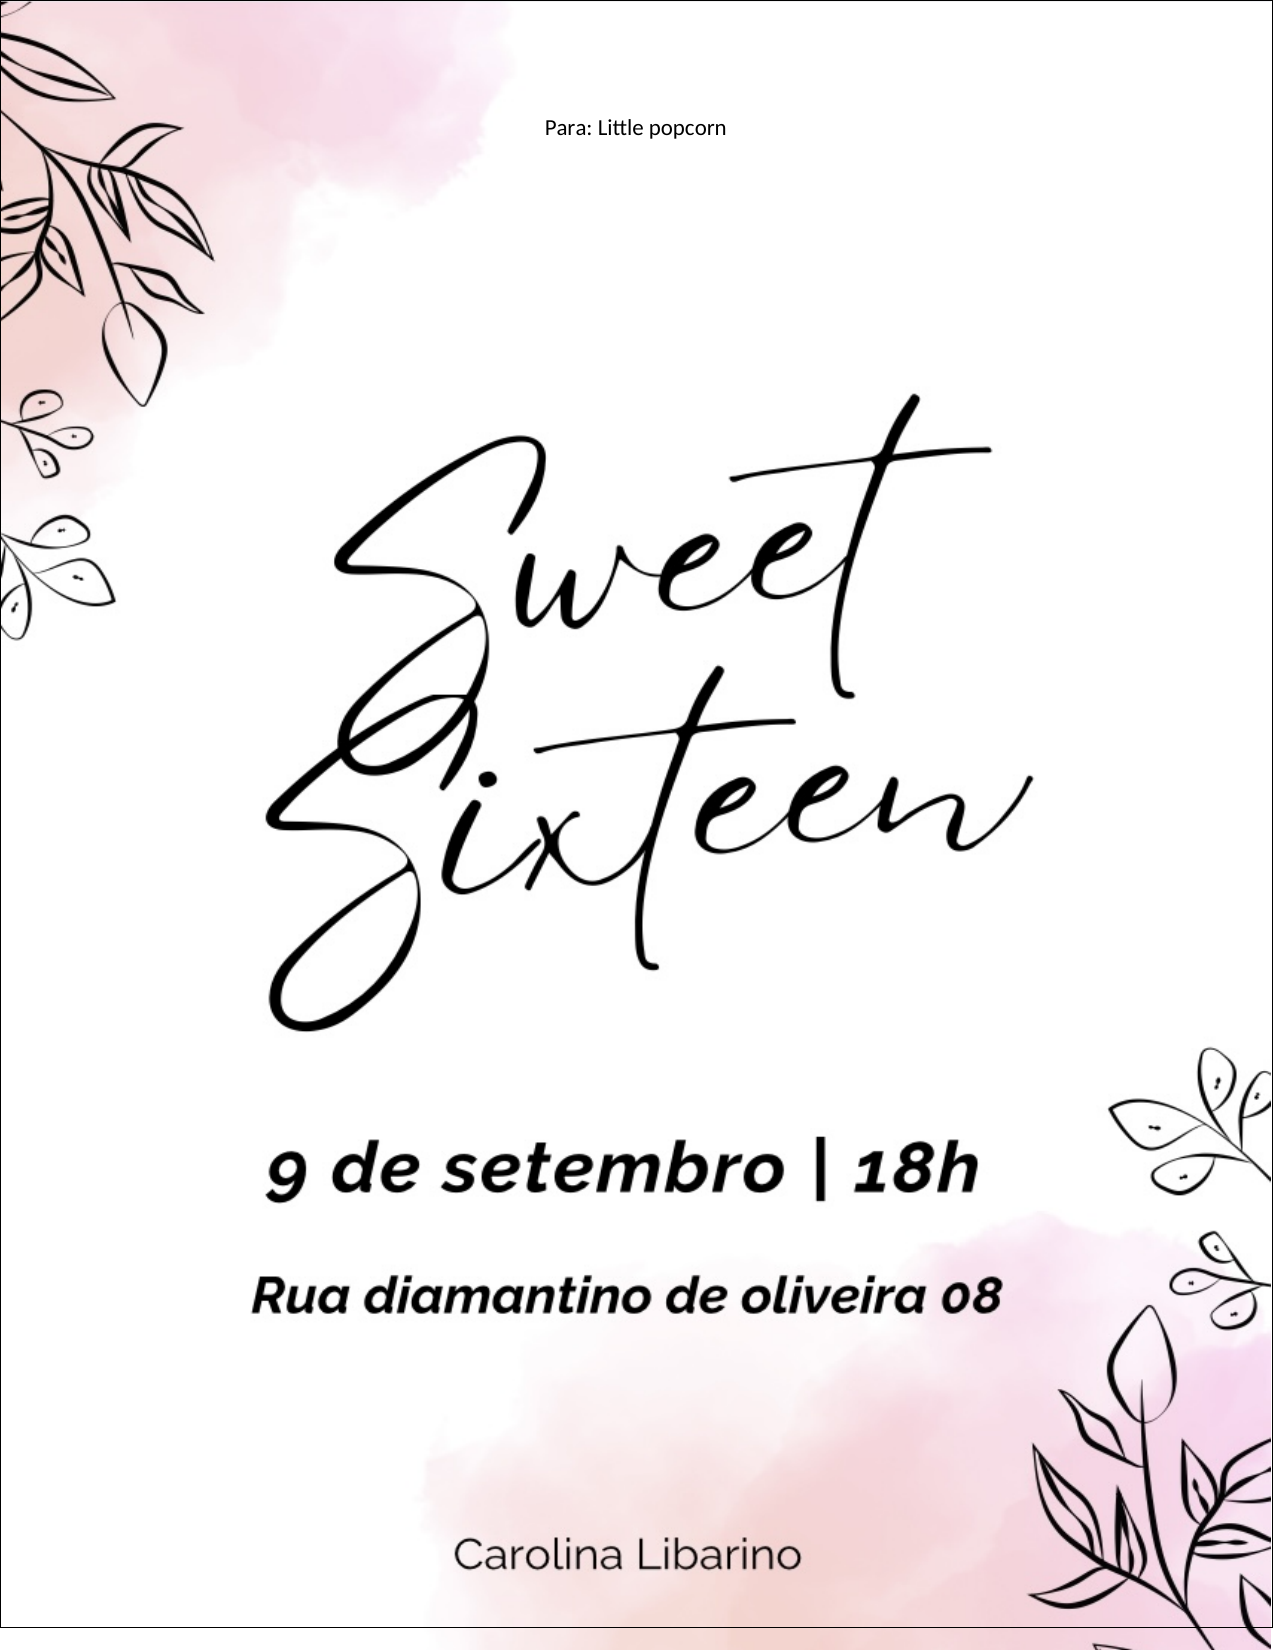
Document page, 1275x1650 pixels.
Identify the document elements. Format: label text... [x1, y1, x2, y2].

picture [1, 1628, 1271, 1650]
table_header Para: Little popcorn [1, 1, 1272, 1627]
